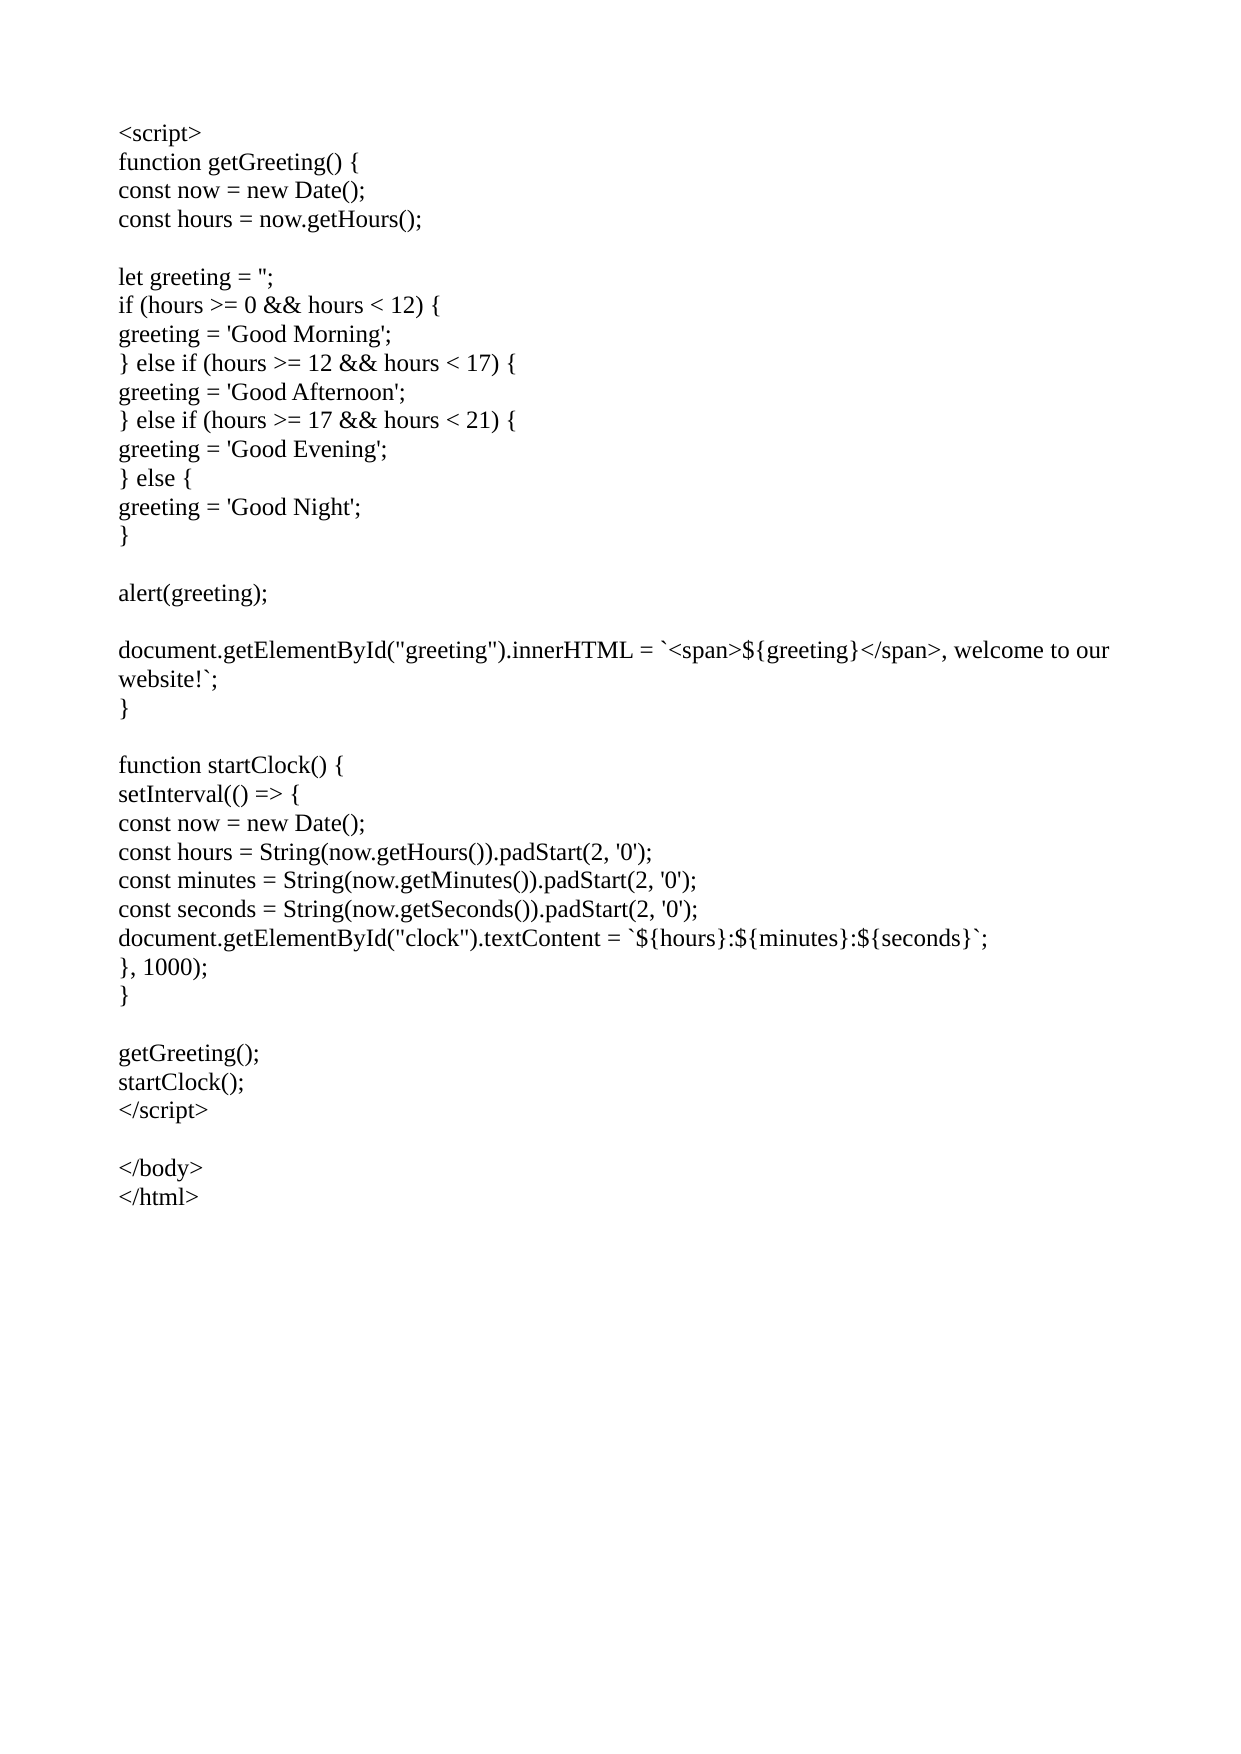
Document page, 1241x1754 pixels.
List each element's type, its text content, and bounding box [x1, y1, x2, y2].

text greeting = 'Good Night'; [118, 492, 1122, 521]
text let greeting = ''; [118, 262, 1122, 291]
text const now = new Date(); [118, 176, 1122, 204]
text </html> [118, 1182, 1122, 1211]
text const hours = now.getHours(); [118, 204, 1122, 233]
text } [118, 981, 1122, 1009]
text const minutes = String(now.getMinutes()).padStart(2, '0'); [118, 866, 1122, 894]
text } else if (hours >= 12 && hours < 17) { [118, 348, 1122, 377]
text function getGreeting() { [118, 147, 1122, 176]
text const now = new Date(); [118, 808, 1122, 837]
text } [118, 693, 1122, 722]
text setInterval(() => { [118, 779, 1122, 808]
text }, 1000); [118, 952, 1122, 981]
text } else if (hours >= 17 && hours < 21) { [118, 406, 1122, 434]
text const seconds = String(now.getSeconds()).padStart(2, '0'); [118, 894, 1122, 923]
text const hours = String(now.getHours()).padStart(2, '0'); [118, 837, 1122, 866]
text document.getElementById("clock").textContent = `${hours}:${minutes}:${seconds}`; [118, 923, 1122, 952]
text greeting = 'Good Afternoon'; [118, 377, 1122, 406]
text startClock(); [118, 1067, 1122, 1096]
text getGreeting(); [118, 1038, 1122, 1067]
text } [118, 521, 1122, 549]
text <script> [118, 118, 1122, 147]
text } else { [118, 463, 1122, 492]
text document.getElementById("greeting").innerHTML = `<span>${greeting}</span>, welcome to our website!`; [118, 636, 1122, 693]
text </body> [118, 1153, 1122, 1182]
text function startClock() { [118, 751, 1122, 779]
text alert(greeting); [118, 578, 1122, 607]
text if (hours >= 0 && hours < 12) { [118, 291, 1122, 319]
text </script> [118, 1096, 1122, 1124]
text greeting = 'Good Evening'; [118, 434, 1122, 463]
text greeting = 'Good Morning'; [118, 319, 1122, 348]
